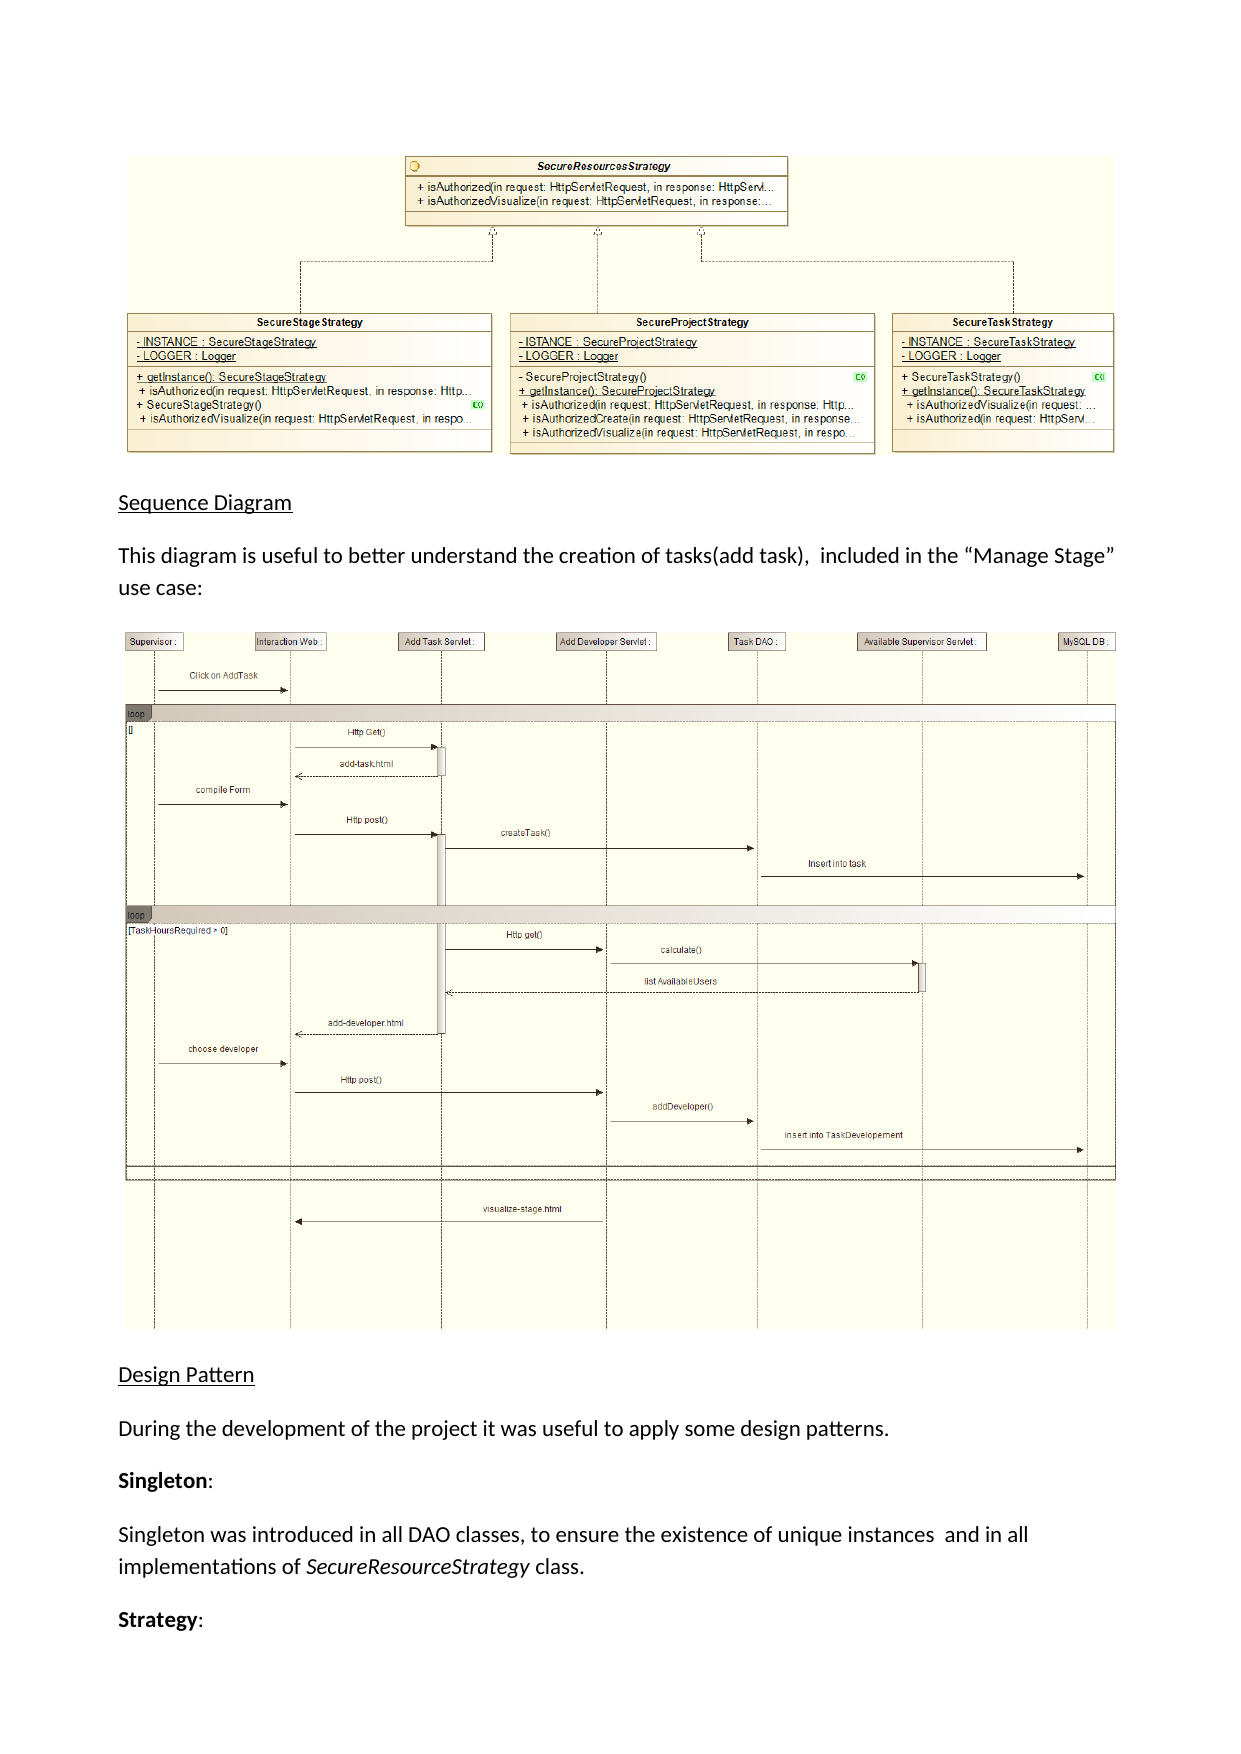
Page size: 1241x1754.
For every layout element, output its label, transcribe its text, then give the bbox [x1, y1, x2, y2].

text Singleton was introduced in all DAO classes, to ensure the existence of unique instances and in all implementations of SecureResourceStrategy class. [118, 1520, 1122, 1580]
text During the development of the project it was useful to apply some design patterns. [118, 1414, 1122, 1442]
text Design Pattern [118, 1361, 1122, 1389]
picture [118, 626, 1123, 1336]
text Singleton: [118, 1467, 1122, 1495]
text Sequence Diagram [118, 488, 1122, 516]
picture [118, 147, 1123, 463]
text Strategy: [118, 1605, 1122, 1633]
text This diagram is useful to better understand the creation of tasks(add task), included in the “Manage Stage” use case: [118, 541, 1122, 601]
